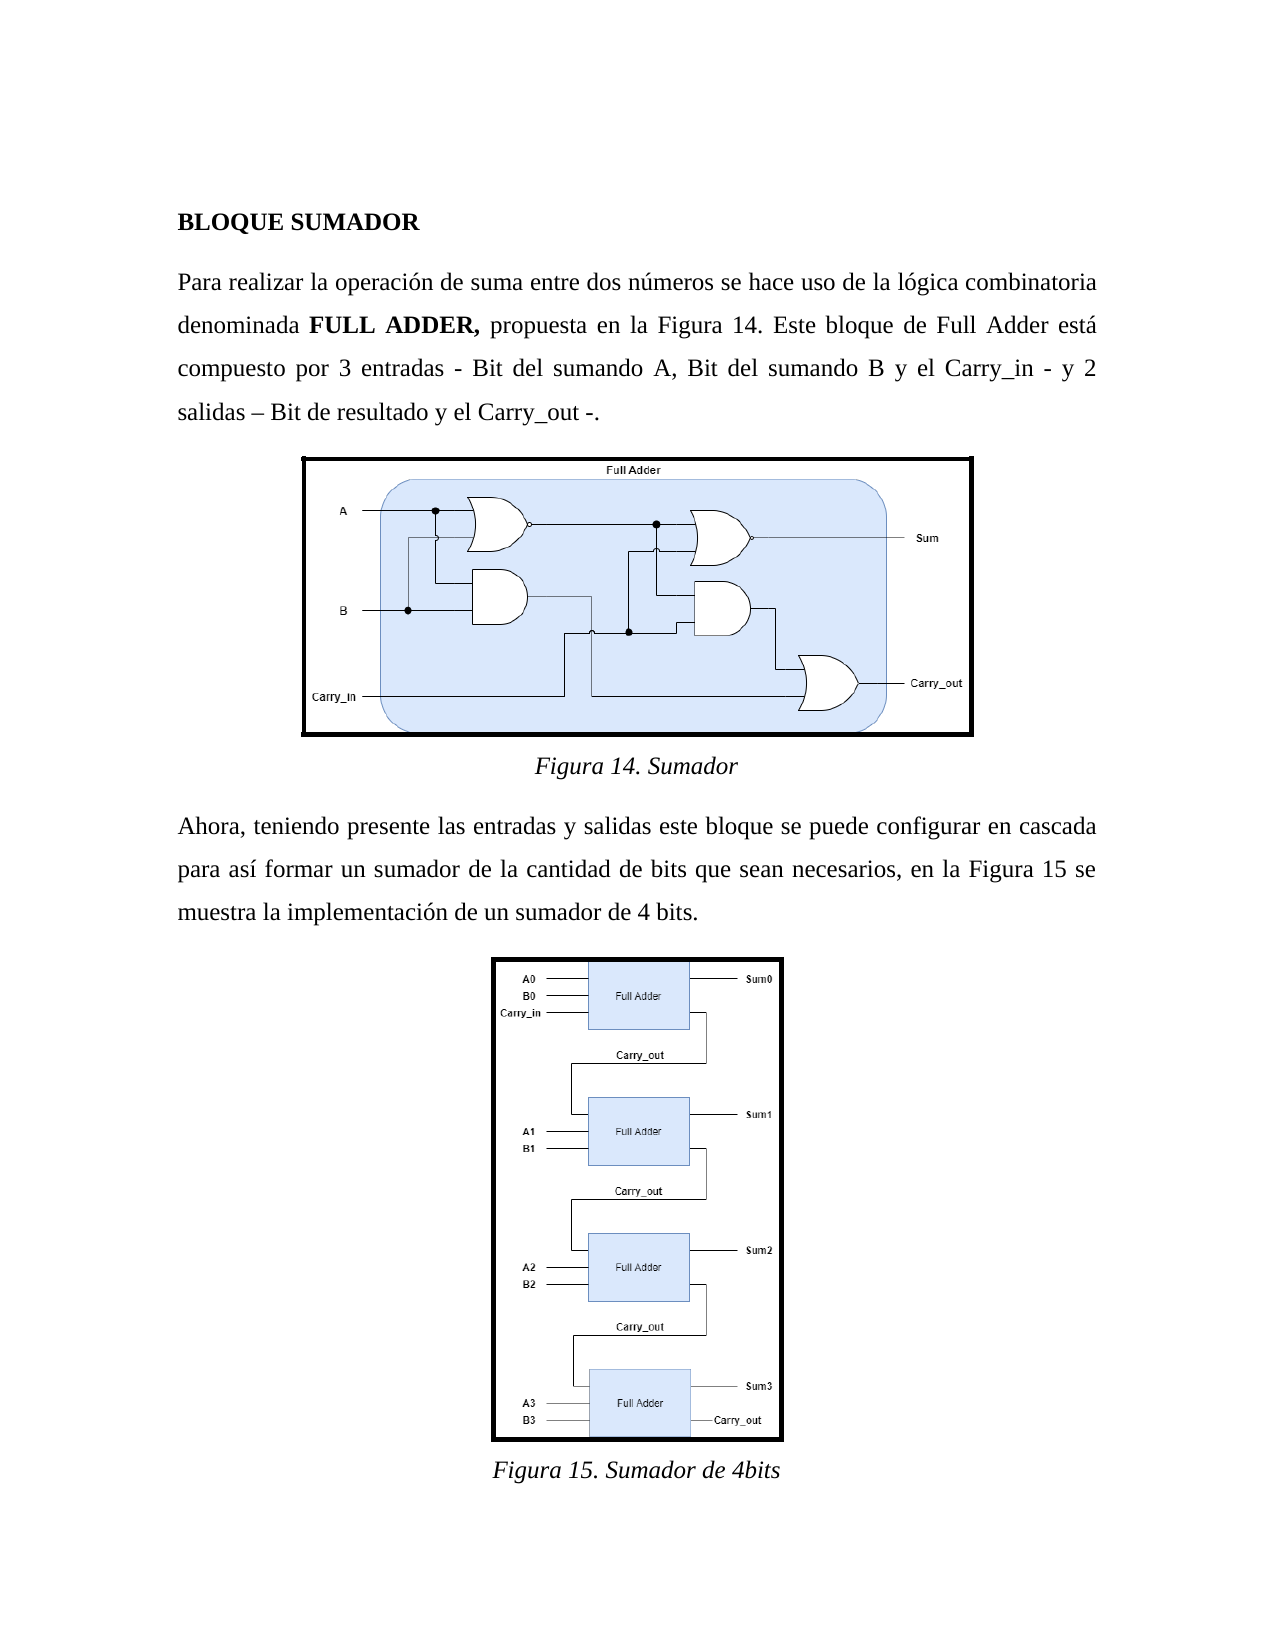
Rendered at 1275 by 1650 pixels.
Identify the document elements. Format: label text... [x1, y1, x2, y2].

text Ahora, teniendo presente las entradas y salidas este bloque se puede configurar en cascada para así formar un sumador de la cantidad de bits que sean necesarios, en la Figura 15 se muestra la implementación de un sumador de 4 bits. [177, 811, 1098, 926]
text Figura 14. Sumador [177, 751, 1098, 780]
picture [496, 962, 779, 1437]
picture [306, 461, 969, 732]
text BLOQUE SUMADOR [177, 207, 1098, 236]
text Figura 15. Sumador de 4bits [177, 1456, 1098, 1484]
text Para realizar la operación de suma entre dos números se hace uso de la lógica combinatoria denominada FULL ADDER, propuesta en la Figura 14. Este bloque de Full Adder está compuesto por 3 entradas - Bit del sumando A, Bit del sumando B y el Carry_in - y 2 salidas – Bit de resultado y el Carry_out -. [177, 267, 1098, 425]
